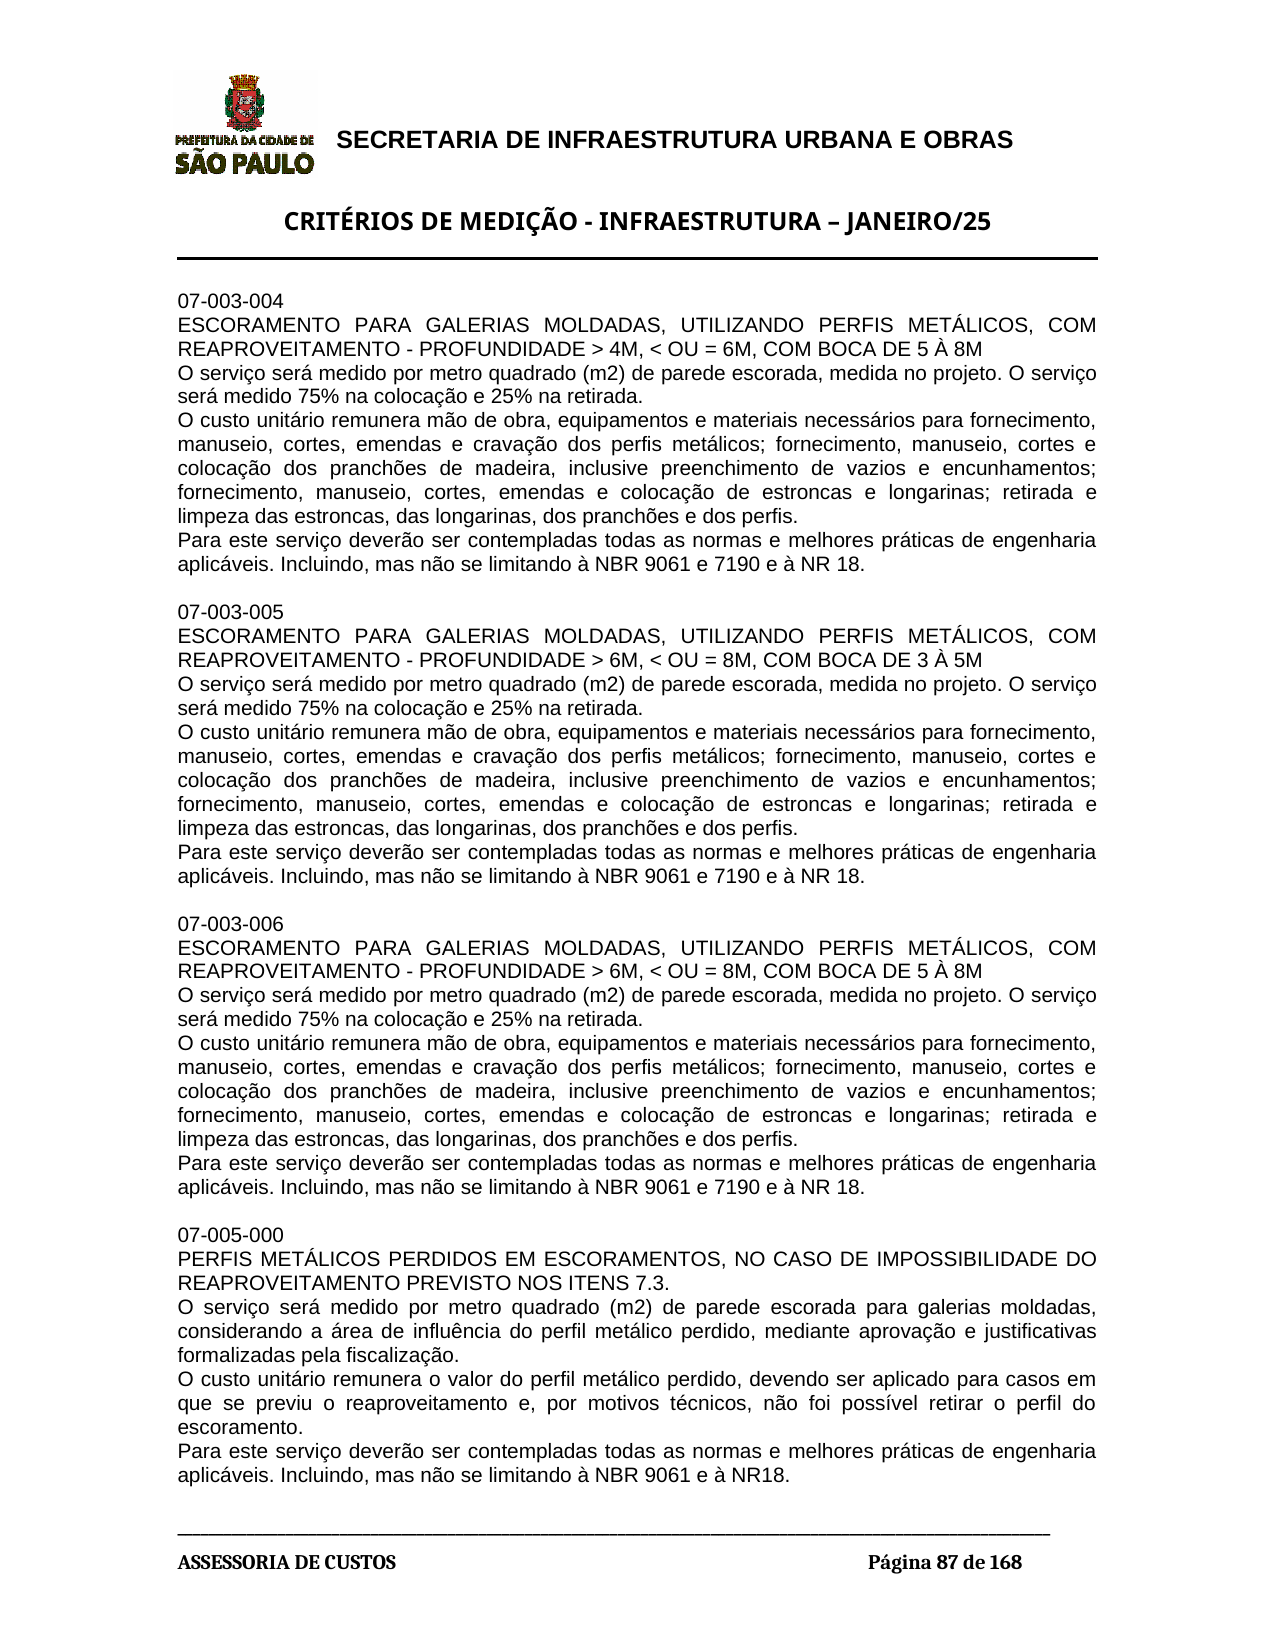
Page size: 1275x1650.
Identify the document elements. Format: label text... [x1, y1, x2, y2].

text 07-003-006 [177, 911, 1098, 935]
text 07-005-000 [177, 1223, 1098, 1247]
text ESCORAMENTO PARA GALERIAS MOLDADAS, UTILIZANDO PERFIS METÁLICOS, COM REAPROVEITAMENTO - PROFUNDIDADE > 6M, < OU = 8M, COM BOCA DE 5 À 8M [177, 935, 1098, 983]
text PERFIS METÁLICOS PERDIDOS EM ESCORAMENTOS, NO CASO DE IMPOSSIBILIDADE DO REAPROVEITAMENTO PREVISTO NOS ITENS 7.3. [177, 1247, 1098, 1295]
picture [173, 70, 319, 187]
text O serviço será medido por metro quadrado (m2) de parede escorada, medida no projeto. O serviço será medido 75% na colocação e 25% na retirada. [177, 360, 1098, 408]
text O serviço será medido por metro quadrado (m2) de parede escorada, medida no projeto. O serviço será medido 75% na colocação e 25% na retirada. [177, 672, 1098, 720]
text Para este serviço deverão ser contempladas todas as normas e melhores práticas de engenharia aplicáveis. Incluindo, mas não se limitando à NBR 9061 e 7190 e à NR 18. [177, 839, 1098, 887]
text O custo unitário remunera o valor do perfil metálico perdido, devendo ser aplicado para casos em que se previu o reaproveitamento e, por motivos técnicos, não foi possível retirar o perfil do escoramento. [177, 1367, 1098, 1438]
text Para este serviço deverão ser contempladas todas as normas e melhores práticas de engenharia aplicáveis. Incluindo, mas não se limitando à NBR 9061 e 7190 e à NR 18. [177, 528, 1098, 576]
text O serviço será medido por metro quadrado (m2) de parede escorada para galerias moldadas, considerando a área de influência do perfil metálico perdido, mediante aprovação e justificativas formalizadas pela fiscalização. [177, 1295, 1098, 1367]
text ESCORAMENTO PARA GALERIAS MOLDADAS, UTILIZANDO PERFIS METÁLICOS, COM REAPROVEITAMENTO - PROFUNDIDADE > 6M, < OU = 8M, COM BOCA DE 3 À 5M [177, 624, 1098, 672]
text 07-003-004 [177, 288, 1098, 312]
text Para este serviço deverão ser contempladas todas as normas e melhores práticas de engenharia aplicáveis. Incluindo, mas não se limitando à NBR 9061 e 7190 e à NR 18. [177, 1151, 1098, 1199]
text Para este serviço deverão ser contempladas todas as normas e melhores práticas de engenharia aplicáveis. Incluindo, mas não se limitando à NBR 9061 e à NR18. [177, 1438, 1098, 1486]
text 07-003-005 [177, 600, 1098, 624]
text ESCORAMENTO PARA GALERIAS MOLDADAS, UTILIZANDO PERFIS METÁLICOS, COM REAPROVEITAMENTO - PROFUNDIDADE > 4M, < OU = 6M, COM BOCA DE 5 À 8M [177, 312, 1098, 360]
text O serviço será medido por metro quadrado (m2) de parede escorada, medida no projeto. O serviço será medido 75% na colocação e 25% na retirada. [177, 983, 1098, 1031]
